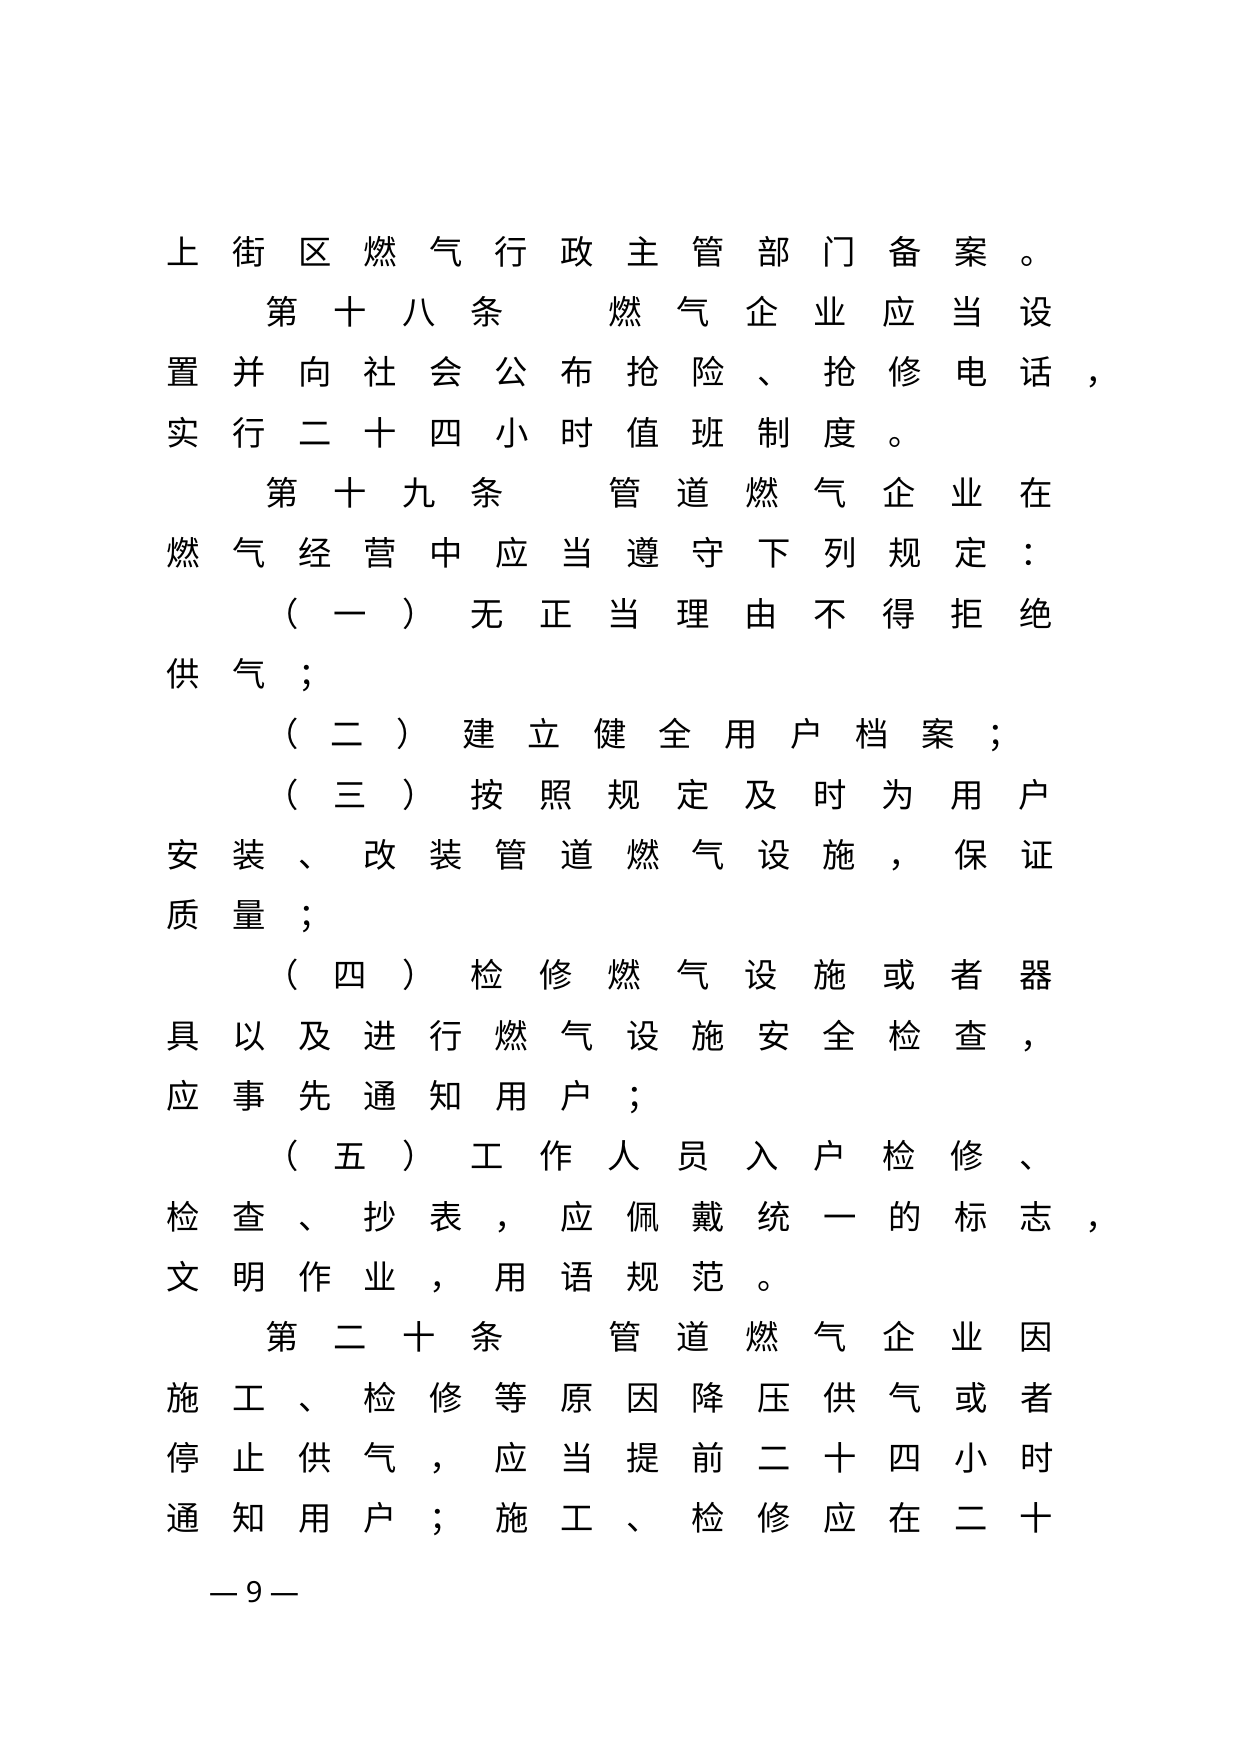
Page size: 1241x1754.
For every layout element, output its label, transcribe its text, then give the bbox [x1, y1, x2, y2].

text 第十八条 燃气企业应当设置并向社会公布抢险、抢修电话，实行二十四小时值班制度。 [167, 280, 1085, 461]
text （二）建立健全用户档案； [167, 702, 1085, 762]
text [167, 1305, 1085, 1546]
text （四）检修燃气设施或者器具以及进行燃气设施安全检查，应事先通知用户； [167, 943, 1085, 1124]
text （五）工作人员入户检修、检查、抄表，应佩戴统一的标志，文明作业，用语规范。 [167, 1124, 1085, 1305]
text （三）按照规定及时为用户安装、改装管道燃气设施，保证质量； [167, 762, 1085, 943]
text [167, 219, 1085, 280]
text 第十九条 管道燃气企业在燃气经营中应当遵守下列规定： [167, 461, 1085, 581]
text （一）无正当理由不得拒绝供气； [167, 581, 1085, 702]
